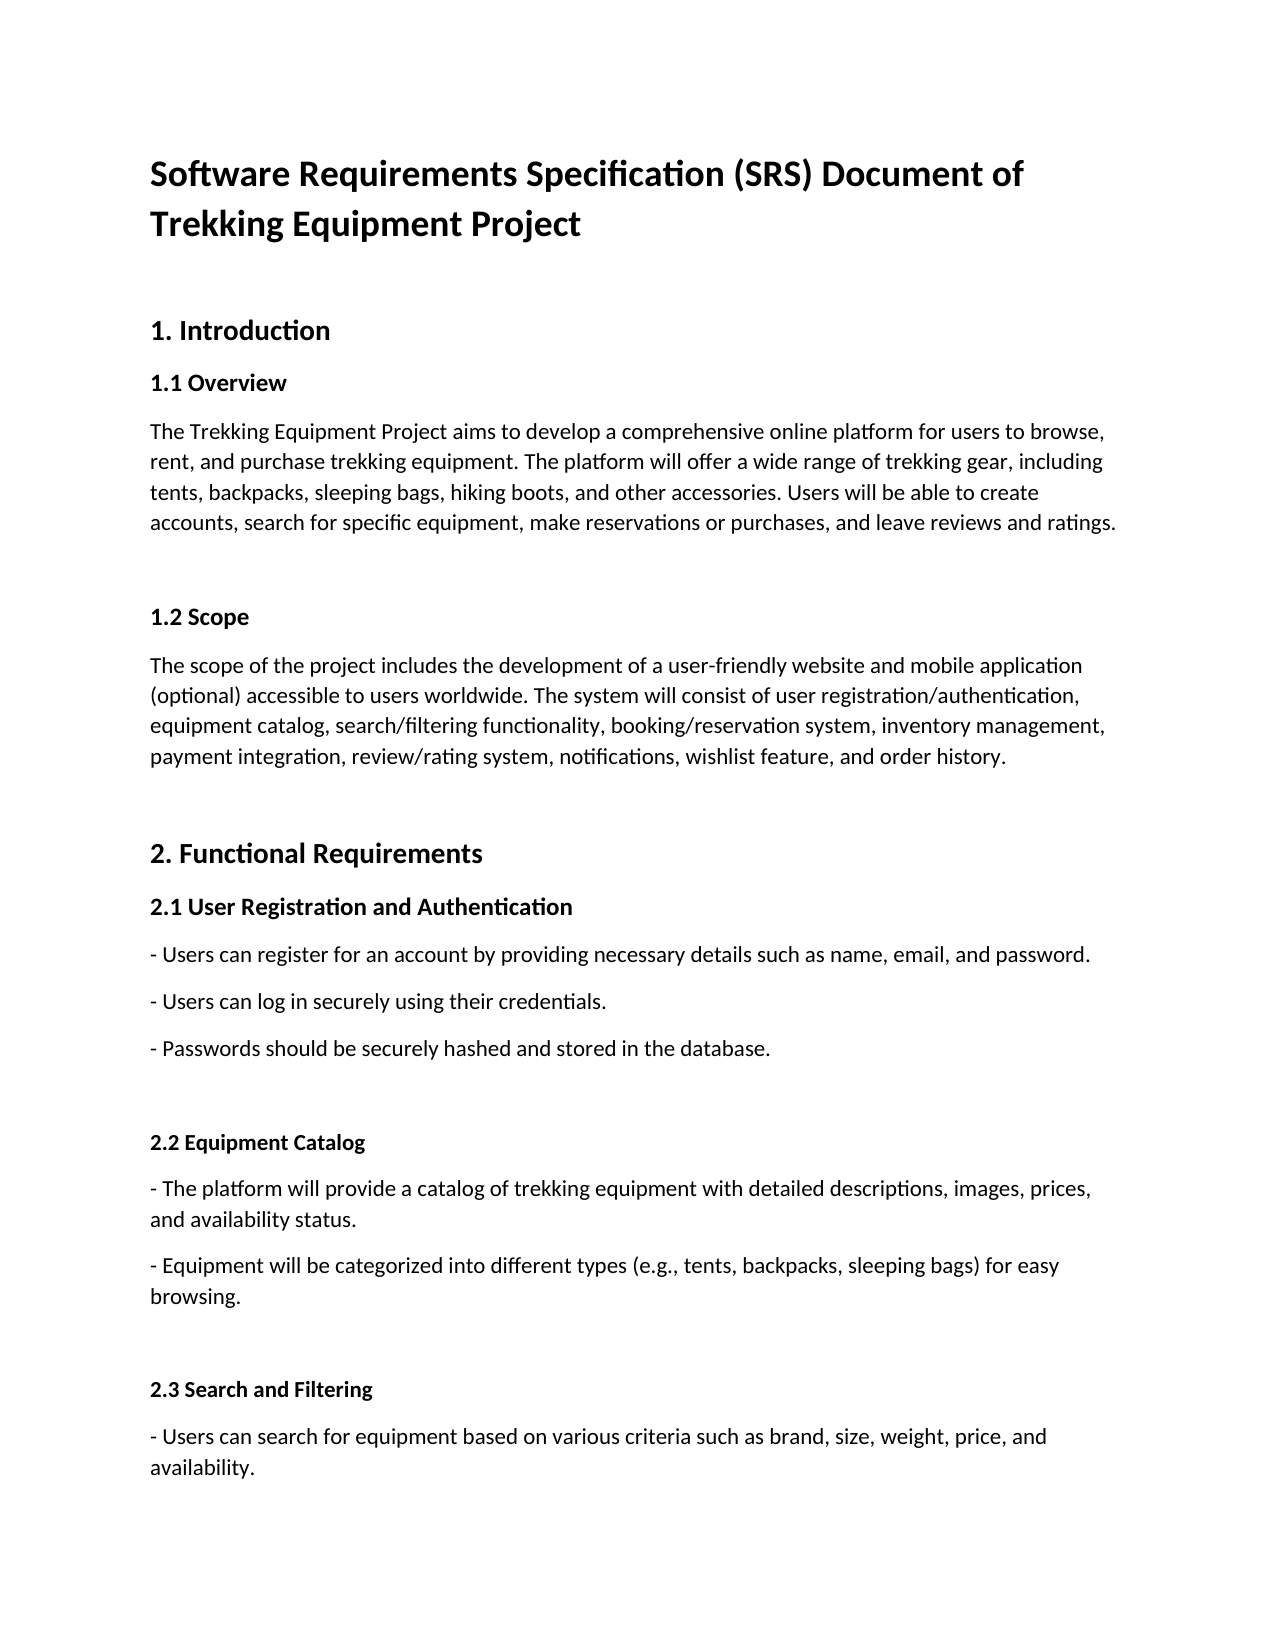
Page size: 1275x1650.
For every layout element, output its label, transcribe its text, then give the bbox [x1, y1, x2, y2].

text - The platform will provide a catalog of trekking equipment with detailed descriptions, images, prices, and availability status. [150, 1174, 1125, 1233]
text The Trekking Equipment Project aims to develop a comprehensive online platform for users to browse, rent, and purchase trekking equipment. The platform will offer a wide range of trekking gear, including tents, backpacks, sleeping bags, hiking boots, and other accessories. Users will be able to create accounts, search for specific equipment, make reservations or purchases, and leave reviews and ratings. [150, 417, 1125, 536]
text - Passwords should be securely hashed and stored in the database. [150, 1034, 1125, 1062]
text - Users can search for equipment based on various criteria such as brand, size, weight, price, and availability. [150, 1422, 1125, 1481]
text - Users can log in securely using their credentials. [150, 987, 1125, 1015]
text 1.1 Overview [150, 368, 1125, 398]
text 2. Functional Requirements [150, 836, 1125, 871]
text Software Requirements Specification (SRS) Document of Trekking Equipment Project [150, 150, 1125, 245]
text 1. Introduction [150, 312, 1125, 348]
text The scope of the project includes the development of a user-friendly website and mobile application (optional) accessible to users worldwide. The system will consist of user registration/authentication, equipment catalog, search/filtering functionality, booking/reservation system, inventory management, payment integration, review/rating system, notifications, wishlist feature, and order history. [150, 651, 1125, 770]
text 2.3 Search and Filtering [150, 1376, 1125, 1404]
text - Users can register for an account by providing necessary details such as name, email, and password. [150, 940, 1125, 968]
text 2.1 User Registration and Authentication [150, 891, 1125, 921]
text 1.2 Scope [150, 602, 1125, 632]
text 2.2 Equipment Catalog [150, 1128, 1125, 1156]
text - Equipment will be categorized into different types (e.g., tents, backpacks, sleeping bags) for easy browsing. [150, 1252, 1125, 1310]
